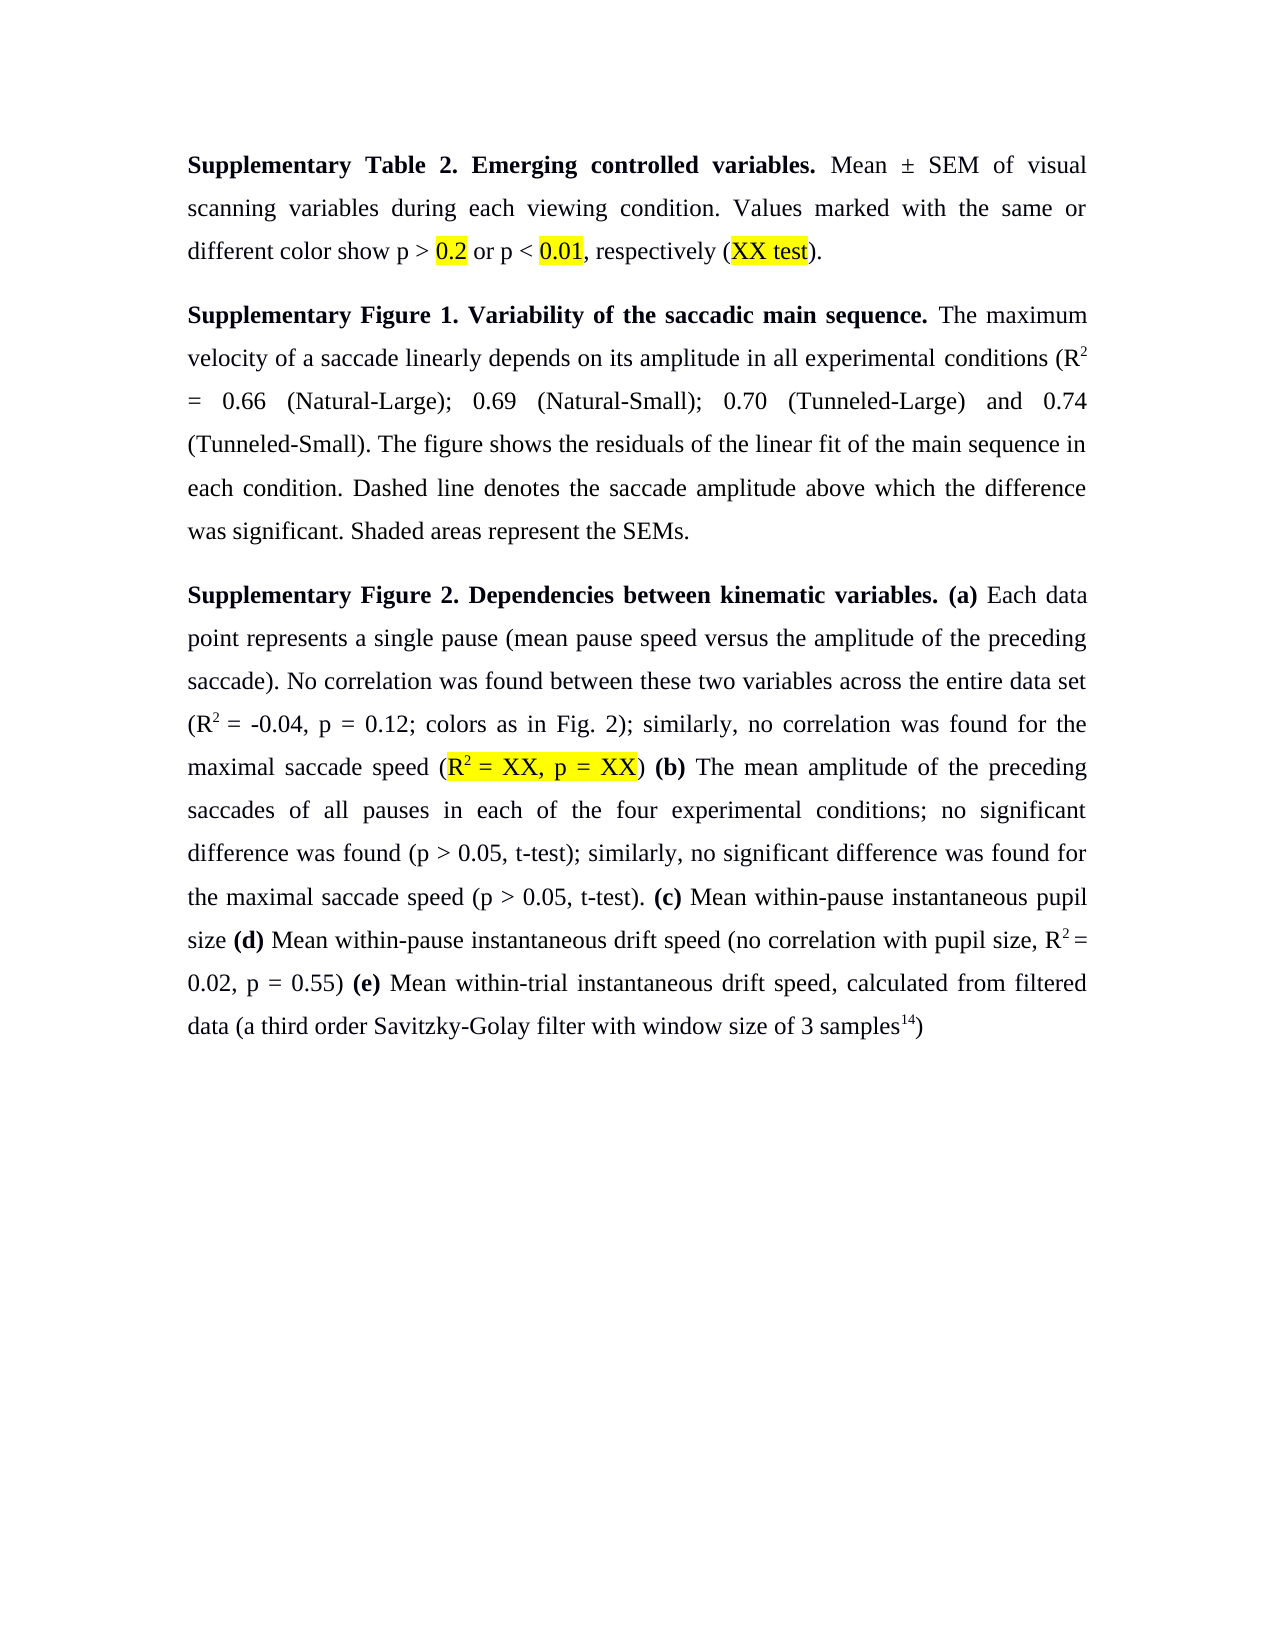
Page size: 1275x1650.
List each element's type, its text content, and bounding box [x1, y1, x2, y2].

text Supplementary Figure 2. Dependencies between kinematic variables. (a) Each data point represents a single pause (mean pause speed versus the amplitude of the preceding saccade). No correlation was found between these two variables across the entire data set (R2 = -0.04, p = 0.12; colors as in Fig. 2); similarly, no correlation was found for the maximal saccade speed (R2 = XX, p = XX) (b) The mean amplitude of the preceding saccades of all pauses in each of the four experimental conditions; no significant difference was found (p > 0.05, t-test); similarly, no significant difference was found for the maximal saccade speed (p > 0.05, t-test). (c) Mean within-pause instantaneous pupil size (d) Mean within-pause instantaneous drift speed (no correlation with pupil size, R2 = 0.02, p = 0.55) (e) Mean within-trial instantaneous drift speed, calculated from filtered data (a third order Savitzky-Golay filter with window size of 3 samples14) [187, 895, 1087, 1040]
text Supplementary Table 2. Emerging controlled variables. Mean ± SEM of visual scanning variables during each viewing condition. Values marked with the same or different color show p > 0.2 or p < 0.01, respectively (XX test). [187, 150, 1087, 265]
text Supplementary Figure 2. Dependencies between kinematic variables. (a) Each data point represents a single pause (mean pause speed versus the amplitude of the preceding saccade). No correlation was found between these two variables across the entire data set (R2 = -0.04, p = 0.12; colors as in Fig. 2); similarly, no correlation was found for the maximal saccade speed (R2 = XX, p = XX) (b) The mean amplitude of the preceding saccades of all pauses in each of the four experimental conditions; no significant difference was found (p > 0.05, t-test); similarly, no significant difference was found for the maximal saccade speed (p > 0.05, t-test). (c) Mean within-pause instantaneous pupil size (d) Mean within-pause instantaneous drift speed (no correlation with pupil size, R2 = 0.02, p = 0.55) (e) Mean within-trial instantaneous drift speed, calculated from filtered data (a third order Savitzky-Golay filter with window size of 3 samples14) [187, 580, 1087, 894]
text Supplementary Figure 1. Variability of the saccadic main sequence. The maximum velocity of a saccade linearly depends on its amplitude in all experimental conditions (R2 = 0.66 (Natural-Large); 0.69 (Natural-Small); 0.70 (Tunneled-Large) and 0.74 (Tunneled-Small). The figure shows the residuals of the linear fit of the main sequence in each condition. Dashed line denotes the saccade amplitude above which the difference was significant. Shaded areas represent the SEMs. [187, 300, 1087, 355]
text Supplementary Figure 1. Variability of the saccadic main sequence. The maximum velocity of a saccade linearly depends on its amplitude in all experimental conditions (R2 = 0.66 (Natural-Large); 0.69 (Natural-Small); 0.70 (Tunneled-Large) and 0.74 (Tunneled-Small). The figure shows the residuals of the linear fit of the main sequence in each condition. Dashed line denotes the saccade amplitude above which the difference was significant. Shaded areas represent the SEMs. [187, 356, 1087, 544]
